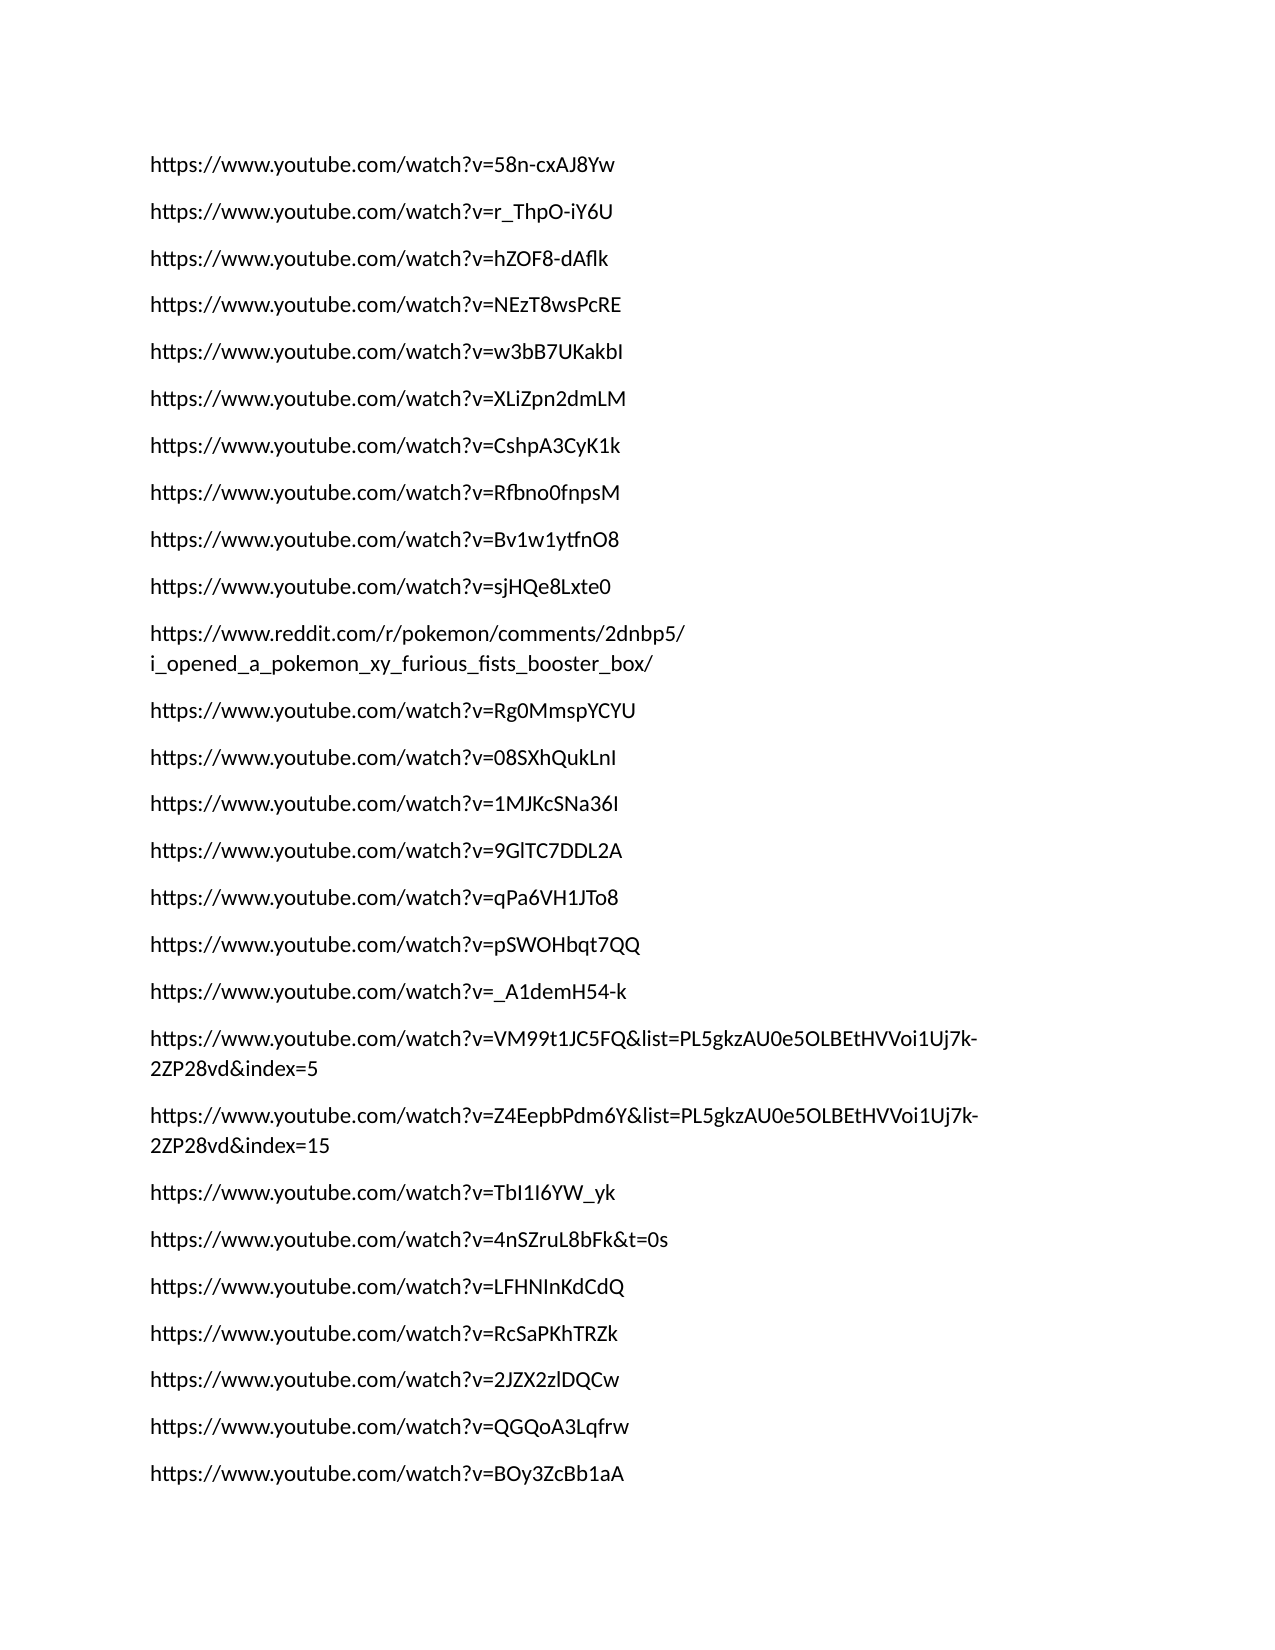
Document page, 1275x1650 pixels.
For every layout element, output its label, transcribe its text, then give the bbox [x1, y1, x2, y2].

text https://www.youtube.com/watch?v=TbI1I6YW_yk [150, 1178, 1125, 1206]
text https://www.youtube.com/watch?v=Rg0MmspYCYU [150, 696, 1125, 724]
text https://www.youtube.com/watch?v=58n-cxAJ8Yw [150, 150, 1125, 178]
text https://www.youtube.com/watch?v=BOy3ZcBb1aA [150, 1459, 1125, 1487]
text https://www.youtube.com/watch?v=VM99t1JC5FQ&list=PL5gkzAU0e5OLBEtHVVoi1Uj7k-2ZP28vd&index=5 [150, 1024, 1125, 1082]
text https://www.youtube.com/watch?v=w3bB7UKakbI [150, 337, 1125, 366]
text https://www.youtube.com/watch?v=Bv1w1ytfnO8 [150, 525, 1125, 553]
text https://www.youtube.com/watch?v=08SXhQukLnI [150, 743, 1125, 771]
text https://www.youtube.com/watch?v=_A1demH54-k [150, 977, 1125, 1005]
text https://www.youtube.com/watch?v=RcSaPKhTRZk [150, 1319, 1125, 1347]
text https://www.youtube.com/watch?v=XLiZpn2dmLM [150, 384, 1125, 412]
text https://www.youtube.com/watch?v=Z4EepbPdm6Y&list=PL5gkzAU0e5OLBEtHVVoi1Uj7k-2ZP28vd&index=15 [150, 1101, 1125, 1159]
text https://www.youtube.com/watch?v=QGQoA3Lqfrw [150, 1412, 1125, 1441]
text https://www.youtube.com/watch?v=4nSZruL8bFk&t=0s [150, 1225, 1125, 1253]
text https://www.youtube.com/watch?v=LFHNInKdCdQ [150, 1272, 1125, 1300]
text https://www.youtube.com/watch?v=hZOF8-dAflk [150, 244, 1125, 272]
text https://www.youtube.com/watch?v=1MJKcSNa36I [150, 789, 1125, 818]
text https://www.reddit.com/r/pokemon/comments/2dnbp5/i_opened_a_pokemon_xy_furious_fists_booster_box/ [150, 619, 1125, 677]
text https://www.youtube.com/watch?v=pSWOHbqt7QQ [150, 930, 1125, 958]
text https://www.youtube.com/watch?v=r_ThpO-iY6U [150, 197, 1125, 225]
text https://www.youtube.com/watch?v=Rfbno0fnpsM [150, 478, 1125, 506]
text https://www.youtube.com/watch?v=9GlTC7DDL2A [150, 836, 1125, 864]
text https://www.youtube.com/watch?v=sjHQe8Lxte0 [150, 572, 1125, 600]
text https://www.youtube.com/watch?v=NEzT8wsPcRE [150, 291, 1125, 319]
text https://www.youtube.com/watch?v=CshpA3CyK1k [150, 431, 1125, 459]
text https://www.youtube.com/watch?v=qPa6VH1JTo8 [150, 883, 1125, 911]
text https://www.youtube.com/watch?v=2JZX2zlDQCw [150, 1366, 1125, 1394]
